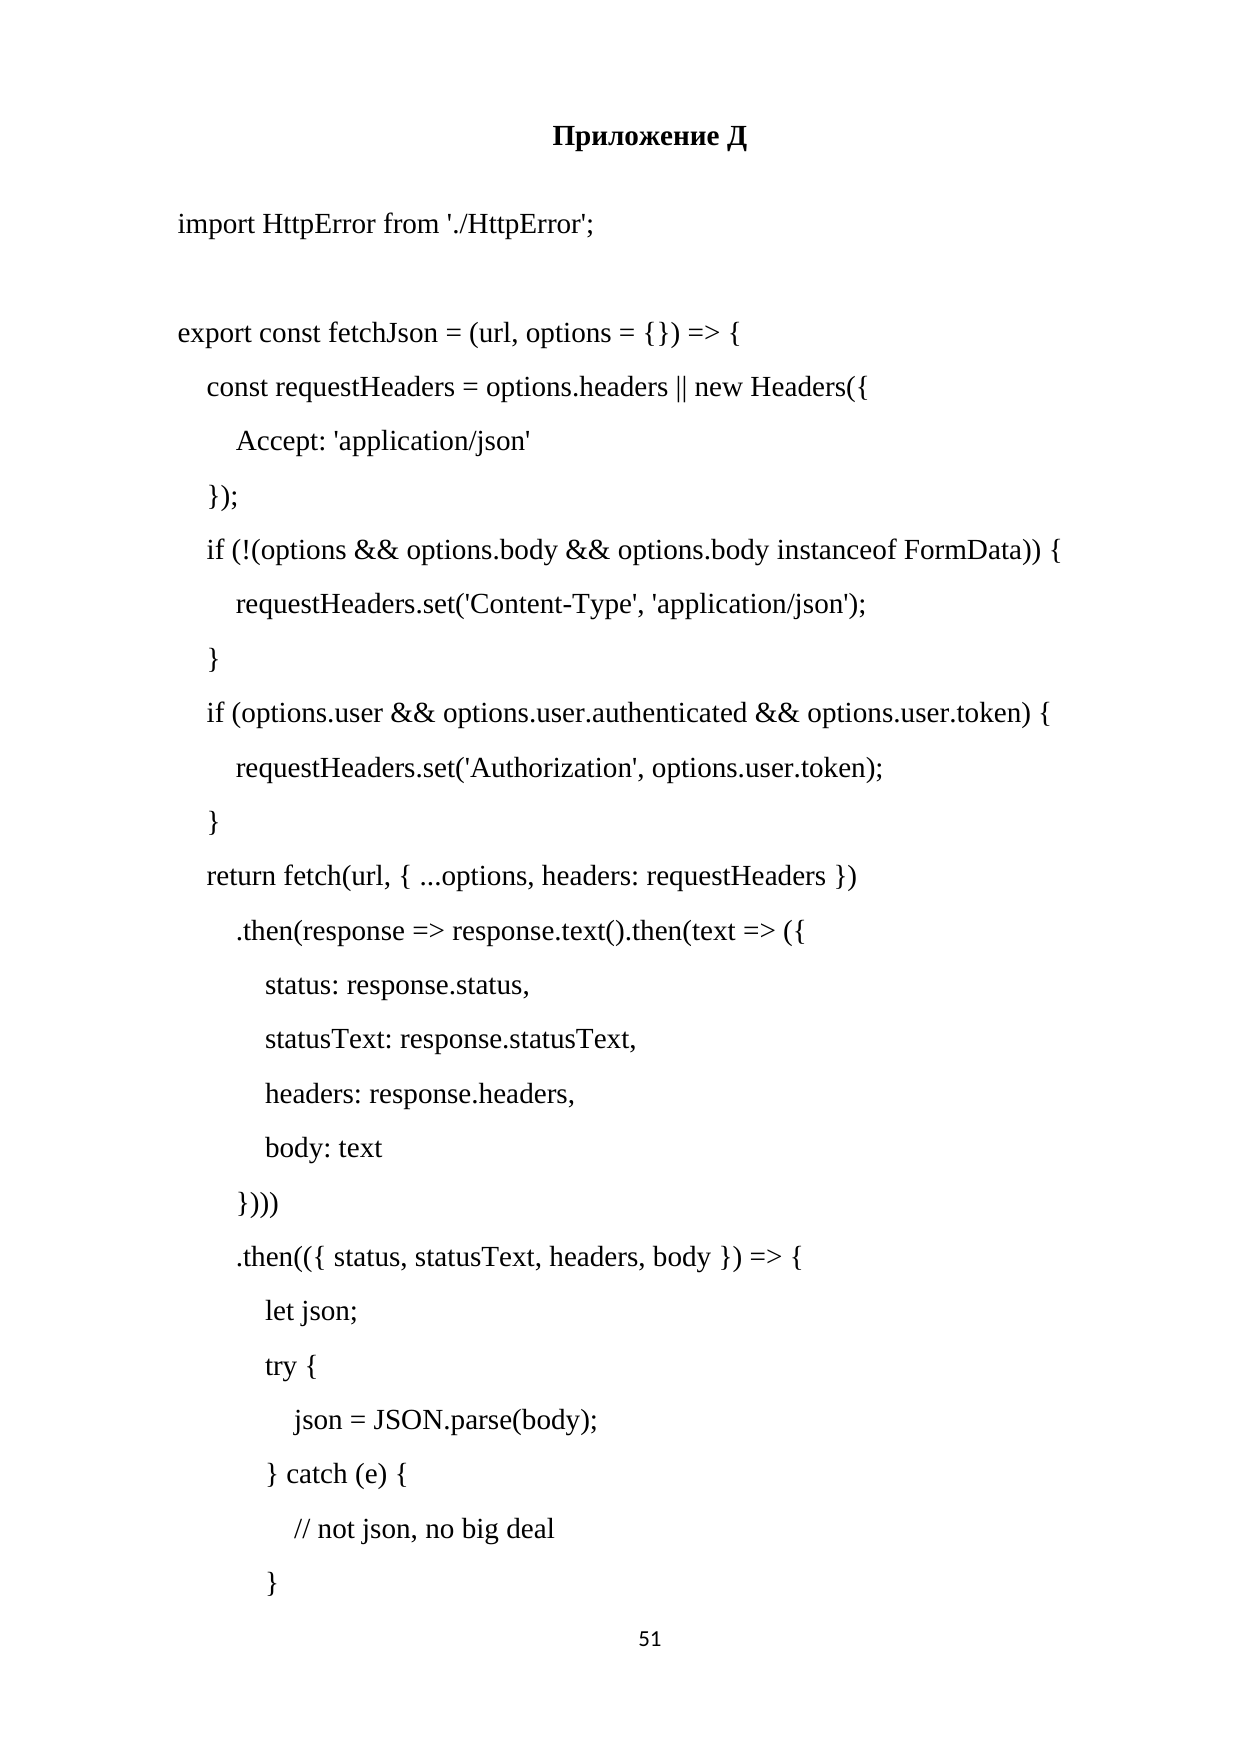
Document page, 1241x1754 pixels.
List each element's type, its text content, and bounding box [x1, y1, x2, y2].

text if (!(options && options.body && options.body instanceof FormData)) { [177, 532, 1122, 566]
text import HttpError from './HttpError'; [177, 206, 1122, 239]
text // not json, no big deal [177, 1511, 1122, 1544]
text status: response.status, [177, 967, 1122, 1001]
text body: text [177, 1130, 1122, 1164]
text } catch (e) { [177, 1457, 1122, 1490]
text }); [177, 478, 1122, 511]
text json = JSON.parse(body); [177, 1402, 1122, 1436]
text } [177, 641, 1122, 674]
text let json; [177, 1293, 1122, 1327]
text .then(({ status, statusText, headers, body }) => { [177, 1239, 1122, 1273]
text }))) [177, 1185, 1122, 1218]
text requestHeaders.set('Content-Type', 'application/json'); [177, 587, 1122, 620]
text return fetch(url, { ...options, headers: requestHeaders }) [177, 858, 1122, 892]
text try { [177, 1348, 1122, 1381]
text headers: response.headers, [177, 1076, 1122, 1109]
subtitle Приложение Д [177, 118, 1122, 152]
text requestHeaders.set('Authorization', options.user.token); [177, 750, 1122, 783]
text if (options.user && options.user.authenticated && options.user.token) { [177, 695, 1122, 729]
text Accept: 'application/json' [177, 423, 1122, 457]
text statusText: response.statusText, [177, 1022, 1122, 1055]
text export const fetchJson = (url, options = {}) => { [177, 315, 1122, 348]
text } [177, 804, 1122, 838]
text const requestHeaders = options.headers || new Headers({ [177, 369, 1122, 403]
text } [177, 1565, 1122, 1599]
text .then(response => response.text().then(text => ({ [177, 913, 1122, 946]
